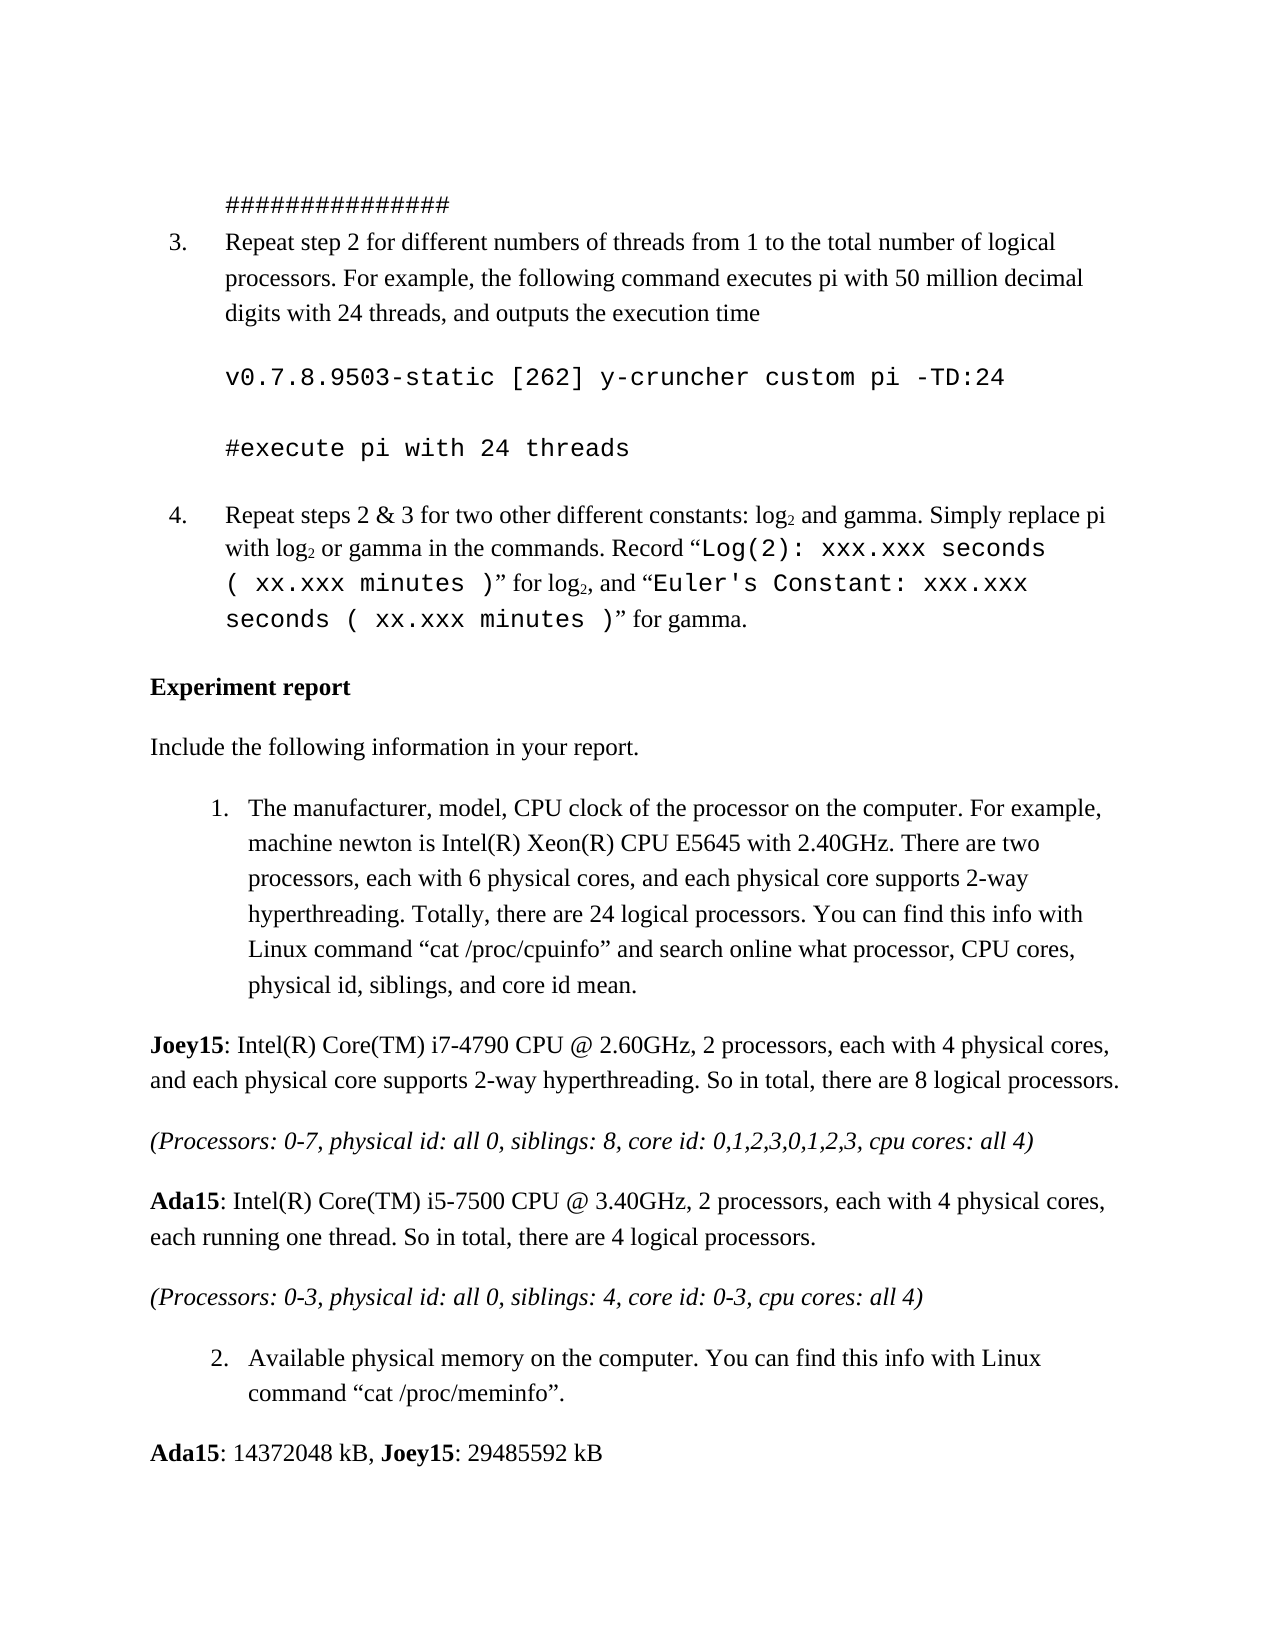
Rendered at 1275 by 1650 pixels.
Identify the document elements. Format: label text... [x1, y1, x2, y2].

list Repeat step 2 for different numbers of threads from 1 to the total number of logical processors. For example, the following command executes pi with 50 million decimal digits with 24 threads, and outputs the execution time [169, 221, 1125, 327]
list The manufacturer, model, CPU clock of the processor on the computer. For example, machine newton is Intel(R) Xeon(R) CPU E5645 with 2.40GHz. There are two processors, each with 6 physical cores, and each physical core supports 2-way hyperthreading. Totally, there are 24 logical processors. You can find this info with Linux command “cat /proc/cpuinfo” and search online what processor, CPU cores, physical id, siblings, and core id mean. [210, 786, 1125, 998]
text #execute pi with 24 threads [225, 428, 1125, 464]
text Ada15: Intel(R) Core(TM) i5-7500 CPU @ 3.40GHz, 2 processors, each with 4 physical cores, each running one thread. So in total, there are 4 logical processors. [150, 1180, 1125, 1251]
text Joey15: Intel(R) Core(TM) i7-4790 CPU @ 2.60GHz, 2 processors, each with 4 physical cores, and each physical core supports 2-way hyperthreading. So in total, there are 8 logical processors. [150, 1023, 1125, 1094]
text Ada15: 14372048 kB, Joey15: 29485592 kB [150, 1432, 1125, 1467]
text v0.7.8.9503-static [262] y-cruncher custom pi -TD:24 [225, 358, 1125, 393]
text (Processors: 0-7, physical id: all 0, siblings: 8, core id: 0,1,2,3,0,1,2,3, cpu cores: all 4) [150, 1119, 1125, 1155]
list Repeat steps 2 & 3 for two other different constants: log2 and gamma. Simply replace pi with log2 or gamma in the commands. Record “Log(2): xxx.xxx seconds ( xx.xxx minutes )” for log2, and “Euler's Constant: xxx.xxx seconds ( xx.xxx minutes )” for gamma. [169, 493, 1125, 635]
text ############### [225, 185, 1125, 221]
text (Processors: 0-3, physical id: all 0, siblings: 4, core id: 0-3, cpu cores: all 4) [150, 1276, 1125, 1311]
list Available physical memory on the computer. You can find this info with Linux command “cat /proc/meminfo”. [210, 1336, 1125, 1407]
text Experiment report [150, 665, 1125, 701]
text Include the following information in your report. [150, 726, 1125, 761]
